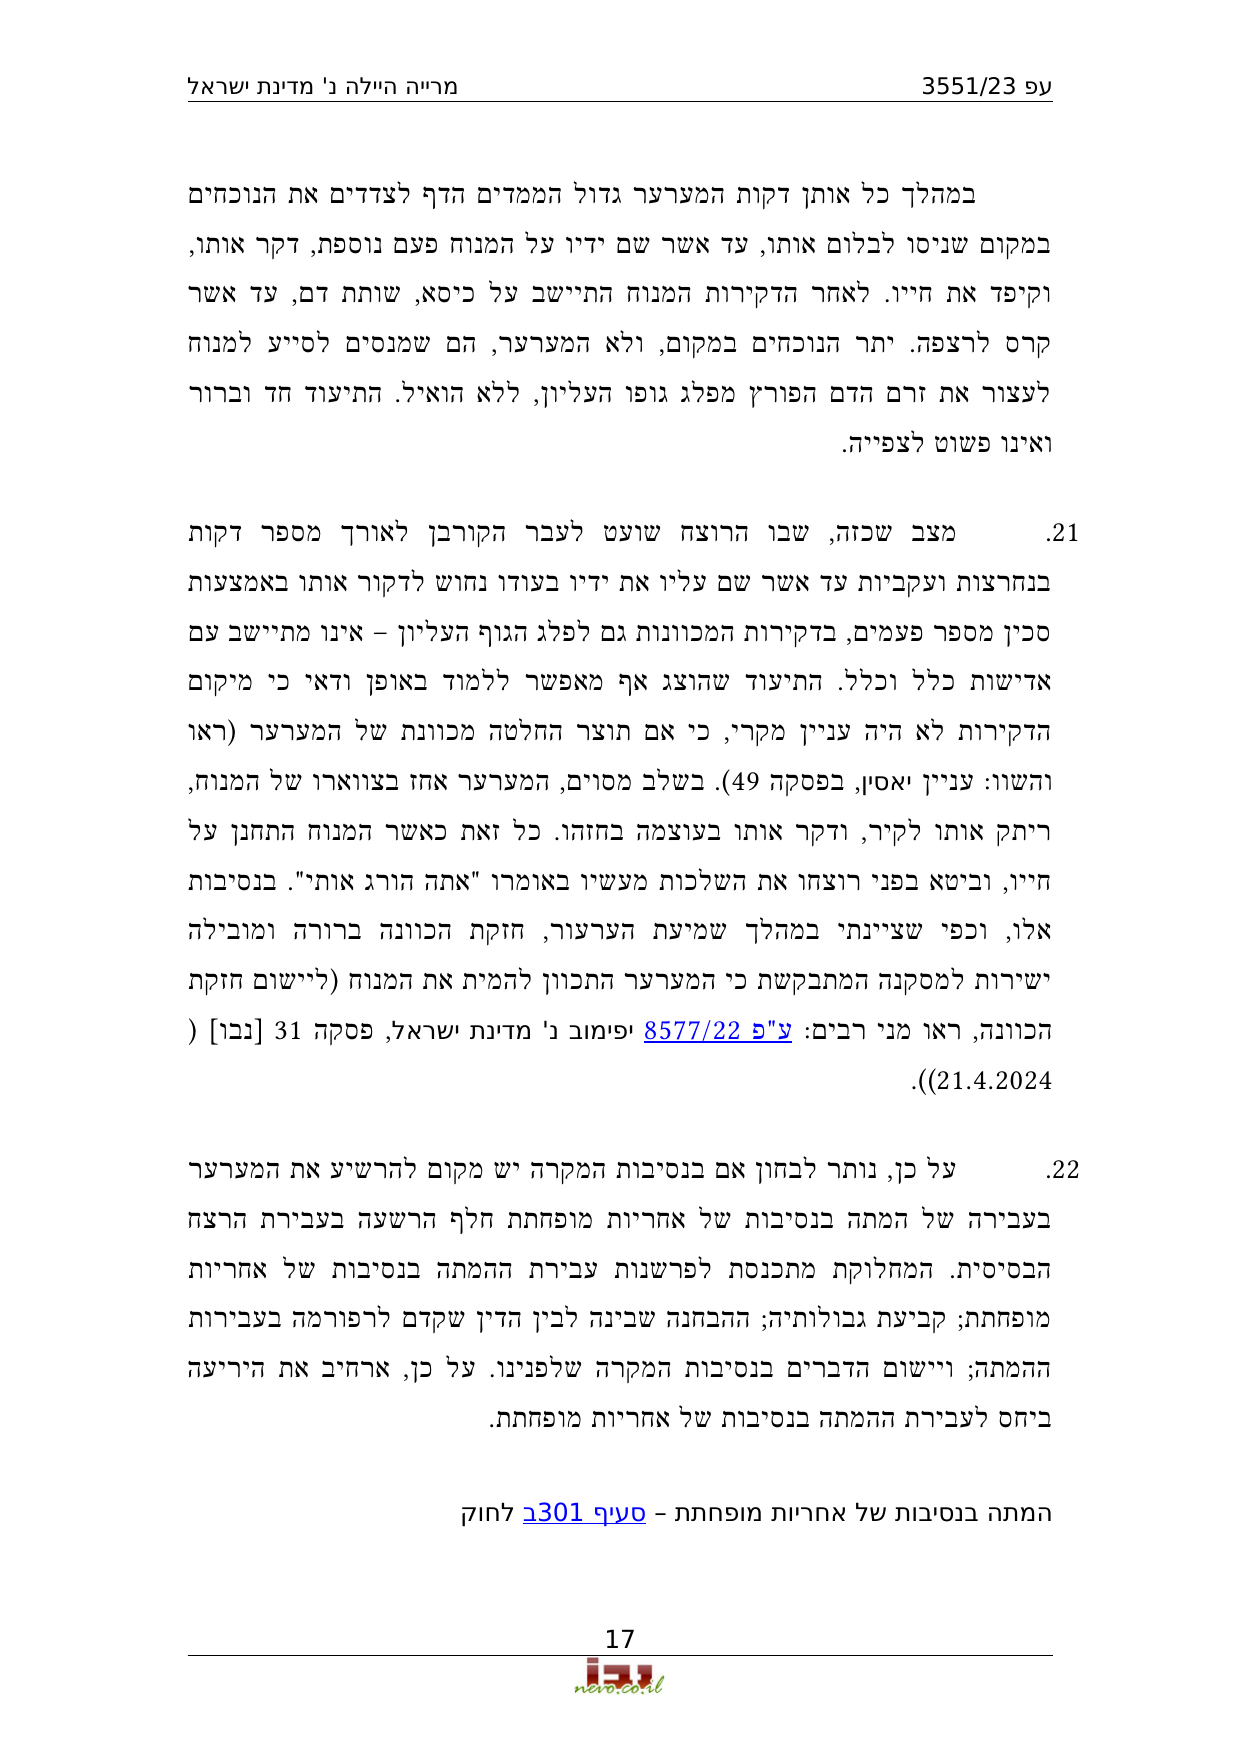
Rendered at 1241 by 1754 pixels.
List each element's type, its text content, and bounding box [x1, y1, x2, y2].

text המתה בנסיבות של אחריות מופחתת – סעיף 301ב לחוק [187, 1498, 1053, 1527]
list במהלך כל אותן דקות המערער גדול הממדים הדף לצדדים את הנוכחים במקום שניסו לבלום אותו, עד אשר שם ידיו על המנוח פעם נוספת, דקר אותו, וקיפד את חייו. לאחר הדקירות המנוח התיישב על כיסא, שותת דם, עד אשר קרס לרצפה. יתר הנוכחים במקום, ולא המערער, הם שמנסים לסייע למנוח לעצור את זרם הדם הפורץ מפלג גופו העליון, ללא הואיל. התיעוד חד וברור ואינו פשוט לצפייה. [187, 177, 1053, 459]
list מצב שכזה, שבו הרוצח שועט לעבר הקורבן לאורך מספר דקות בנחרצות ועקביות עד אשר שם עליו את ידיו בעודו נחוש לדקור אותו באמצעות סכין מספר פעמים, בדקירות המכוונות גם לפלג הגוף העליון – אינו מתיישב עם אדישות כלל וכלל. התיעוד שהוצג אף מאפשר ללמוד באופן ודאי כי מיקום הדקירות לא היה עניין מקרי, כי אם תוצר החלטה מכוונת של המערער (ראו והשוו: עניין יאסין, בפסקה 49). בשלב מסוים, המערער אחז בצווארו של המנוח, ריתק אותו לקיר, ודקר אותו בעוצמה בחזהו. כל זאת כאשר המנוח התחנן על חייו, וביטא בפני רוצחו את השלכות מעשיו באומרו "אתה הורג אותי". בנסיבות אלו, וכפי שציינתי במהלך שמיעת הערעור, חזקת הכוונה ברורה ומובילה ישירות למסקנה המתבקשת כי המערער התכוון להמית את המנוח (ליישום חזקת הכוונה, ראו מני רבים: ע"פ 8577/22 יפימוב נ' מדינת ישראל, פסקה 31 [נבו] (21.4.2024)). [187, 515, 1053, 1096]
picture [574, 1657, 666, 1695]
list על כן, נותר לבחון אם בנסיבות המקרה יש מקום להרשיע את המערער בעבירה של המתה בנסיבות של אחריות מופחתת חלף הרשעה בעבירת הרצח הבסיסית. המחלוקת מתכנסת לפרשנות עבירת ההמתה בנסיבות של אחריות מופחתת; קביעת גבולותיה; ההבחנה שבינה לבין הדין שקדם לרפורמה בעבירות ההמתה; ויישום הדברים בנסיבות המקרה שלפנינו. על כן, ארחיב את היריעה ביחס לעבירת ההמתה בנסיבות של אחריות מופחתת. [187, 1152, 1053, 1434]
